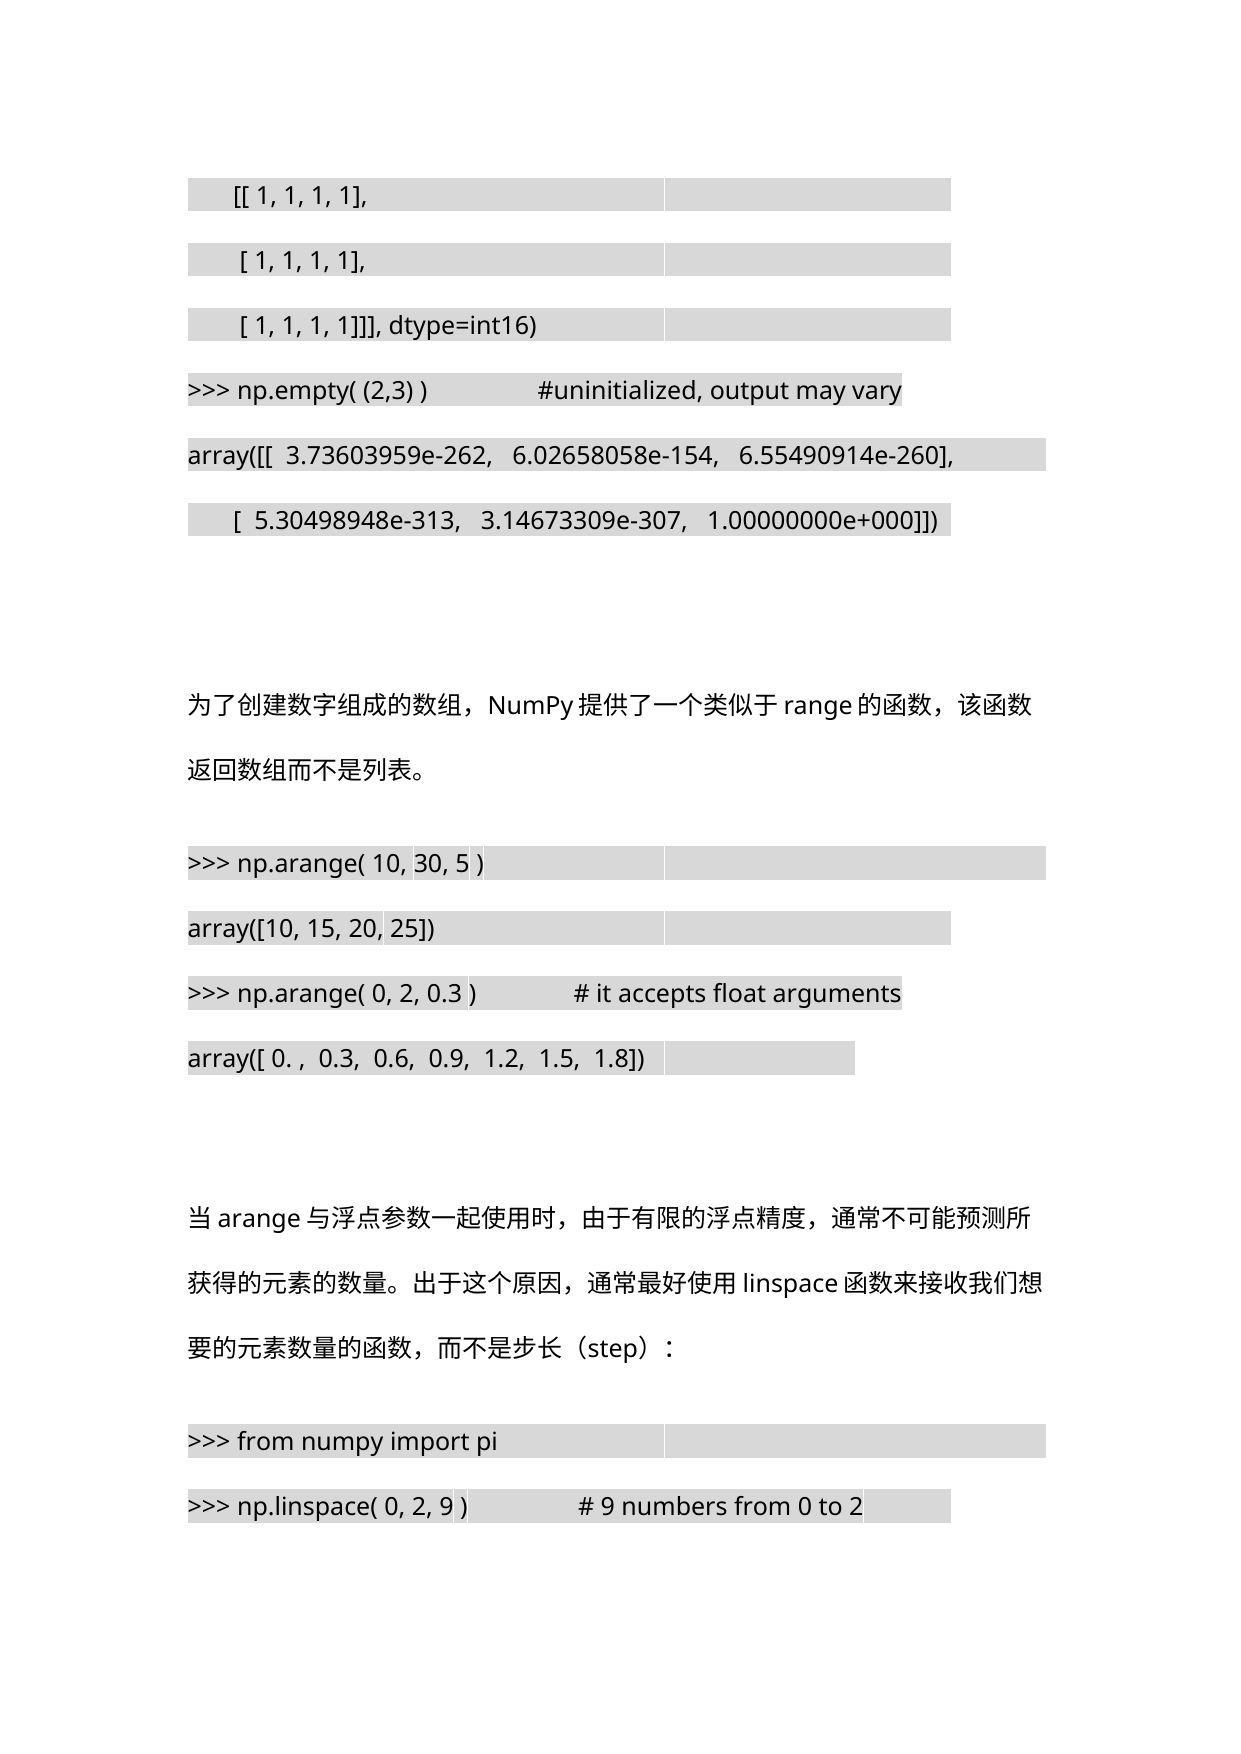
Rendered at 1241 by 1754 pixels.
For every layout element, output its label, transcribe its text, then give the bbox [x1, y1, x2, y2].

text array([10, 15, 20, 25]) [187, 895, 1053, 960]
text [ 5.30498948e-313, 3.14673309e-307, 1.00000000e+000]]) [187, 487, 1053, 552]
text >>> np.linspace( 0, 2, 9 ) # 9 numbers from 0 to 2 [187, 1474, 1053, 1539]
text array([[ 3.73603959e-262, 6.02658058e-154, 6.55490914e-260], [187, 422, 1053, 487]
text [[ 1, 1, 1, 1], [187, 162, 1053, 227]
text >>> from numpy import pi [187, 1409, 1053, 1474]
text >>> np.arange( 0, 2, 0.3 ) # it accepts float arguments [187, 960, 1053, 1025]
text 当arange与浮点参数一起使用时，由于有限的浮点精度，通常不可能预测所获得的元素的数量。出于这个原因，通常最好使用linspace函数来接收我们想要的元素数量的函数，而不是步长（step）： [187, 1184, 1053, 1379]
text >>> np.arange( 10, 30, 5 ) [187, 830, 1053, 895]
text [ 1, 1, 1, 1]]], dtype=int16) [187, 292, 1053, 357]
text >>> np.empty( (2,3) ) #uninitialized, output may vary [187, 357, 1053, 422]
text array([ 0. , 0.3, 0.6, 0.9, 1.2, 1.5, 1.8]) [187, 1025, 1053, 1090]
text [ 1, 1, 1, 1], [187, 227, 1053, 292]
text 为了创建数字组成的数组，NumPy提供了一个类似于range的函数，该函数返回数组而不是列表。 [187, 671, 1053, 801]
